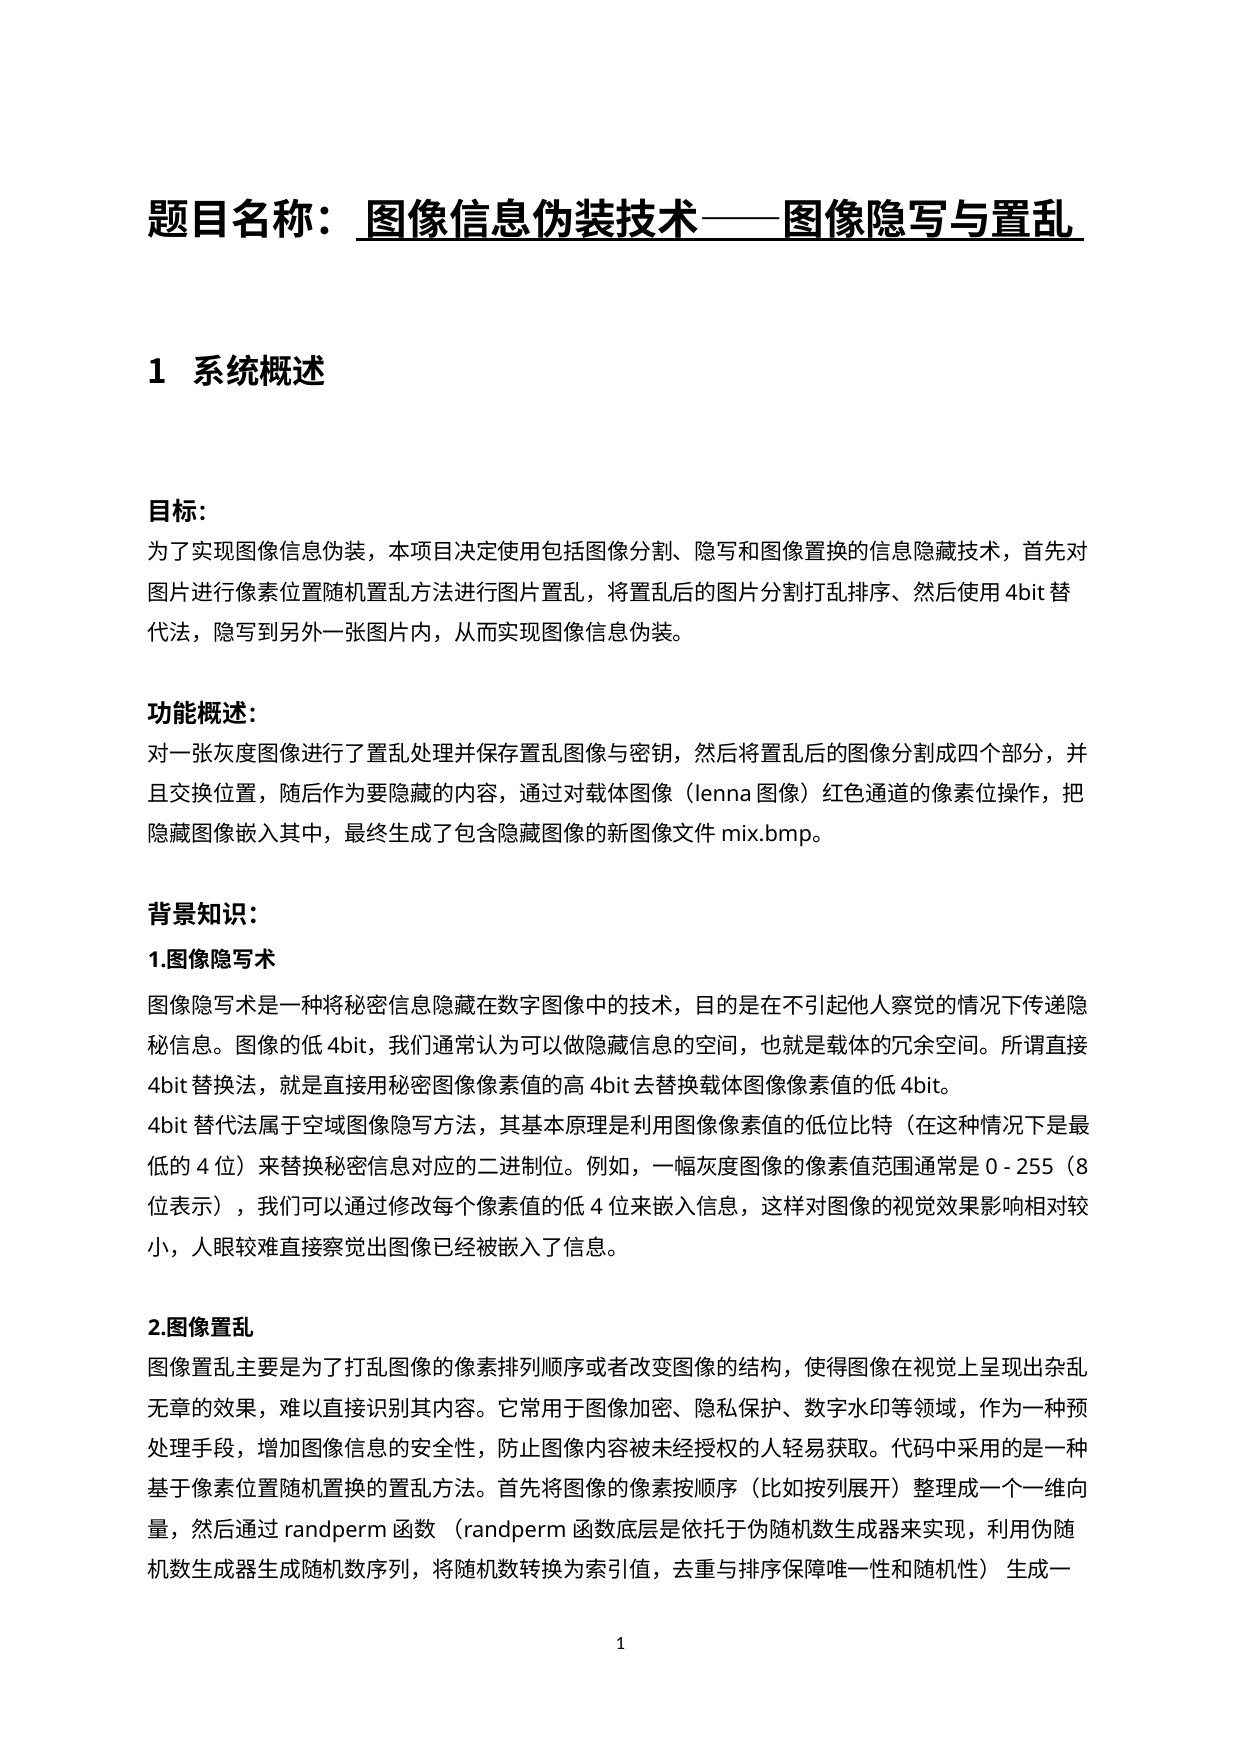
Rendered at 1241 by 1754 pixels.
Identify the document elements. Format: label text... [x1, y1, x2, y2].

text 对一张灰度图像进行了置乱处理并保存置乱图像与密钥，然后将置乱后的图像分割成四个部分，并且交换位置，随后作为要隐藏的内容，通过对载体图像（lenna图像）红色通道的像素位操作，把隐藏图像嵌入其中，最终生成了包含隐藏图像的新图像文件mix.bmp。 [148, 731, 1092, 852]
text 为了实现图像信息伪装，本项目决定使用包括图像分割、隐写和图像置换的信息隐藏技术，首先对图片进行像素位置随机置乱方法进行图片置乱，将置乱后的图片分割打乱排序、然后使用4bit替代法，隐写到另外一张图片内，从而实现图像信息伪装。 [148, 530, 1092, 651]
subtitle 2.图像置乱 [148, 1306, 1092, 1346]
text 功能概述： [148, 691, 1092, 731]
text 图像隐写术是一种将秘密信息隐藏在数字图像中的技术，目的是在不引起他人察觉的情况下传递隐秘信息。图像的低4bit，我们通常认为可以做隐藏信息的空间，也就是载体的冗余空间。所谓直接4bit替换法，就是直接用秘密图像像素值的高4bit去替换载体图像像素值的低4bit。 [148, 983, 1092, 1104]
text 目标： [148, 489, 1092, 530]
subtitle 背景知识： [148, 893, 1092, 933]
subtitle 系统概述 [148, 328, 1092, 409]
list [148, 1346, 1092, 1588]
subtitle 1.图像隐写术 [148, 938, 1092, 978]
title 题目名称： 图像信息伪装技术——图像隐写与置乱 [148, 176, 1092, 257]
text 4bit 替代法属于空域图像隐写方法，其基本原理是利用图像像素值的低位比特（在这种情况下是最低的 4 位）来替换秘密信息对应的二进制位。例如，一幅灰度图像的像素值范围通常是 0 - 255（8 位表示），我们可以通过修改每个像素值的低 4 位来嵌入信息，这样对图像的视觉效果影响相对较小，人眼较难直接察觉出图像已经被嵌入了信息。 [148, 1104, 1092, 1266]
